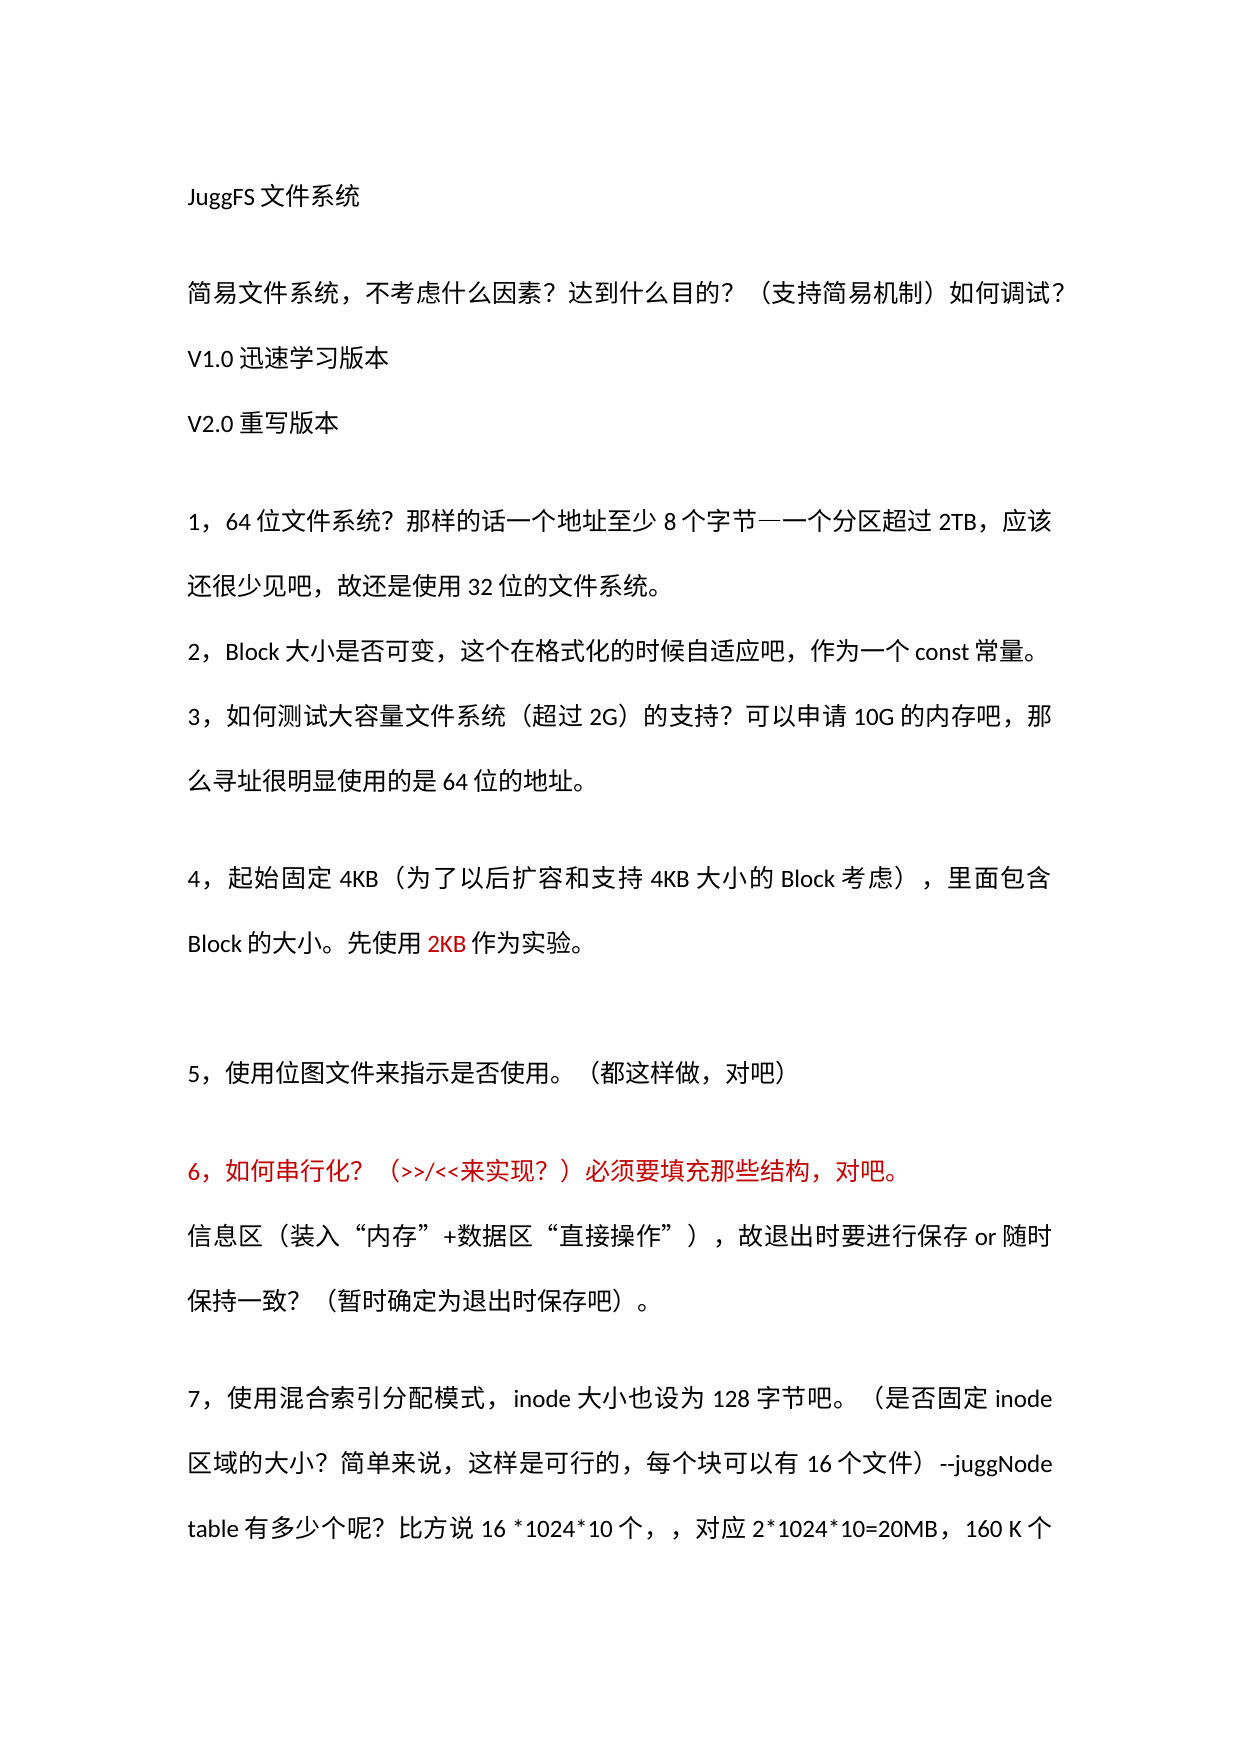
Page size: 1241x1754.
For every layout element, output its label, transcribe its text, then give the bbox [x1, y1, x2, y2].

text V2.0 重写版本 [187, 389, 1053, 454]
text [187, 1364, 1053, 1559]
text 2，Block大小是否可变，这个在格式化的时候自适应吧，作为一个const常量。 [187, 617, 1053, 682]
text JuggFS文件系统 [187, 162, 1053, 227]
text 3，如何测试大容量文件系统（超过2G）的支持？可以申请10G的内存吧，那么寻址很明显使用的是64位的地址。 [187, 682, 1053, 812]
text 5，使用位图文件来指示是否使用。（都这样做，对吧） [187, 1039, 1053, 1104]
text 6，如何串行化？（>>/<<来实现？）必须要填充那些结构，对吧。 [187, 1137, 1053, 1202]
text 4，起始固定4KB（为了以后扩容和支持4KB大小的Block考虑），里面包含Block的大小。先使用2KB作为实验。 [187, 844, 1053, 974]
text 1，64位文件系统？那样的话一个地址至少8个字节—一个分区超过2TB，应该还很少见吧，故还是使用32位的文件系统。 [187, 487, 1053, 617]
text 简易文件系统，不考虑什么因素？达到什么目的？（支持简易机制）如何调试？V1.0 迅速学习版本 [187, 259, 1053, 389]
text 信息区（装入“内存”+数据区“直接操作”），故退出时要进行保存or随时保持一致？（暂时确定为退出时保存吧）。 [187, 1202, 1053, 1332]
